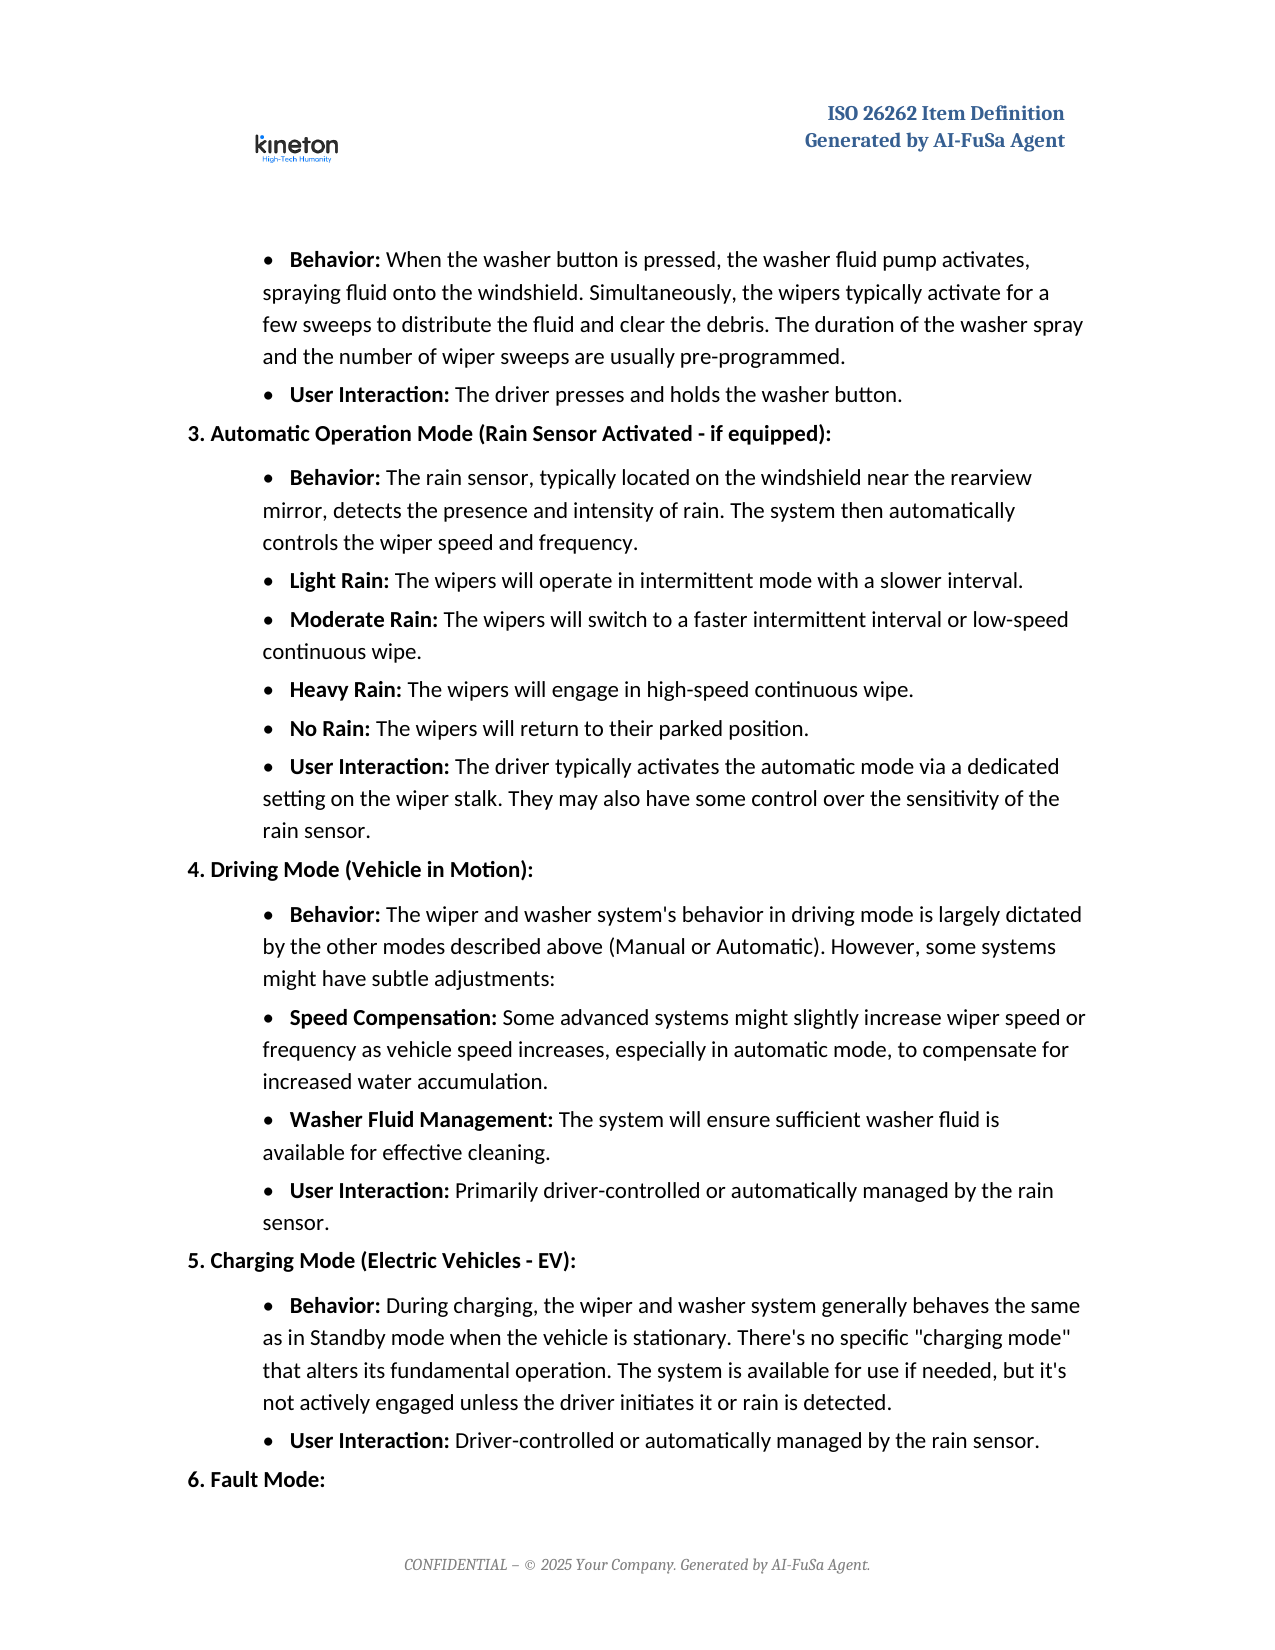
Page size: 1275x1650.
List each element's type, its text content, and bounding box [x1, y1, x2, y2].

text • User Interaction: The driver presses and holds the washer button. [262, 380, 1087, 408]
text • Speed Compensation: Some advanced systems might slightly increase wiper speed or frequency as vehicle speed increases, especially in automatic mode, to compensate for increased water accumulation. [262, 1003, 1087, 1095]
picture [206, 101, 387, 196]
text • Washer Fluid Management: The system will ensure sufficient washer fluid is available for effective cleaning. [262, 1105, 1087, 1166]
text • Behavior: The wiper and washer system's behavior in driving mode is largely dictated by the other modes described above (Manual or Automatic). However, some systems might have subtle adjustments: [262, 900, 1087, 992]
text • Behavior: When the washer button is pressed, the washer fluid pump activates, spraying fluid onto the windshield. Simultaneously, the wipers typically activate for a few sweeps to distribute the fluid and clear the debris. The duration of the washer spray and the number of wiper sweeps are usually pre-programmed. [262, 245, 1087, 370]
text 3. Automatic Operation Mode (Rain Sensor Activated - if equipped): [187, 419, 1087, 447]
text • Behavior: The rain sensor, typically located on the windshield near the rearview mirror, detects the presence and intensity of rain. The system then automatically controls the wiper speed and frequency. [262, 463, 1087, 556]
text 6. Fault Mode: [187, 1465, 1087, 1493]
text • User Interaction: Driver-controlled or automatically managed by the rain sensor. [262, 1426, 1087, 1454]
text • User Interaction: The driver typically activates the automatic mode via a dedicated setting on the wiper stalk. They may also have some control over the sensitivity of the rain sensor. [262, 752, 1087, 845]
text 5. Charging Mode (Electric Vehicles - EV): [187, 1247, 1087, 1275]
text • Moderate Rain: The wipers will switch to a faster intermittent interval or low-speed continuous wipe. [262, 605, 1087, 665]
text • Behavior: During charging, the wiper and washer system generally behaves the same as in Standby mode when the vehicle is stationary. There's no specific "charging mode" that alters its fundamental operation. The system is available for use if needed, but it's not actively engaged unless the driver initiates it or rain is detected. [262, 1291, 1087, 1416]
text • No Rain: The wipers will return to their parked position. [262, 714, 1087, 742]
text 4. Driving Mode (Vehicle in Motion): [187, 855, 1087, 883]
text • Heavy Rain: The wipers will engage in high-speed continuous wipe. [262, 675, 1087, 703]
text • Light Rain: The wipers will operate in intermittent mode with a slower interval. [262, 566, 1087, 594]
text • User Interaction: Primarily driver-controlled or automatically managed by the rain sensor. [262, 1176, 1087, 1236]
